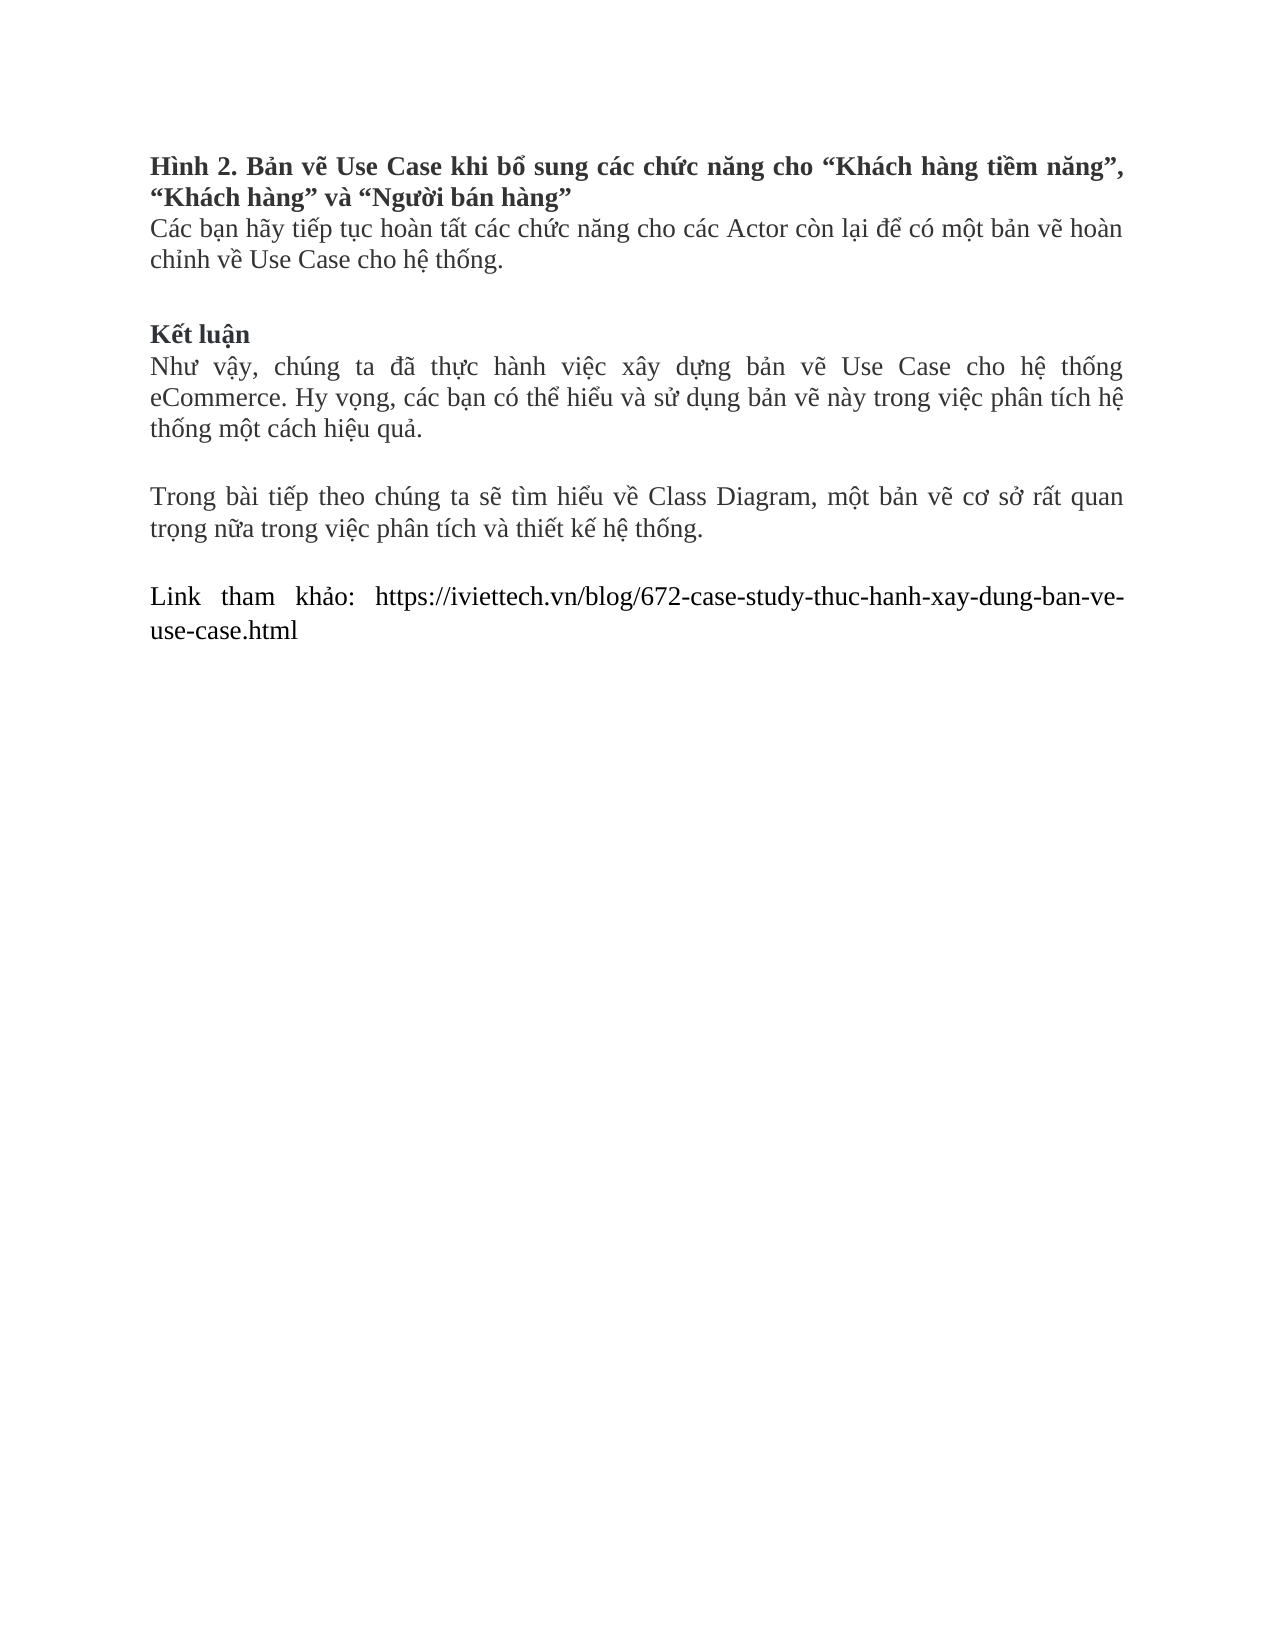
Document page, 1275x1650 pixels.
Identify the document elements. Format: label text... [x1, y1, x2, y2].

text Link tham khảo: https://iviettech.vn/blog/672-case-study-thuc-hanh-xay-dung-ban-ve-use-case.html [150, 580, 1125, 645]
text Trong bài tiếp theo chúng ta sẽ tìm hiểu về Class Diagram, một bản vẽ cơ sở rất quan trọng nữa trong việc phân tích và thiết kế hệ thống. [150, 481, 1125, 543]
text Như vậy, chúng ta đã thực hành việc xây dựng bản vẽ Use Case cho hệ thống eCommerce. Hy vọng, các bạn có thể hiểu và sử dụng bản vẽ này trong việc phân tích hệ thống một cách hiệu quả. [150, 349, 1125, 443]
text Hình 2. Bản vẽ Use Case khi bổ sung các chức năng cho “Khách hàng tiềm năng”, “Khách hàng” và “Người bán hàng” [150, 150, 1125, 212]
text Các bạn hãy tiếp tục hoàn tất các chức năng cho các Actor còn lại để có một bản vẽ hoàn chỉnh về Use Case cho hệ thống. [150, 212, 1125, 274]
text Kết luận [150, 312, 1125, 349]
